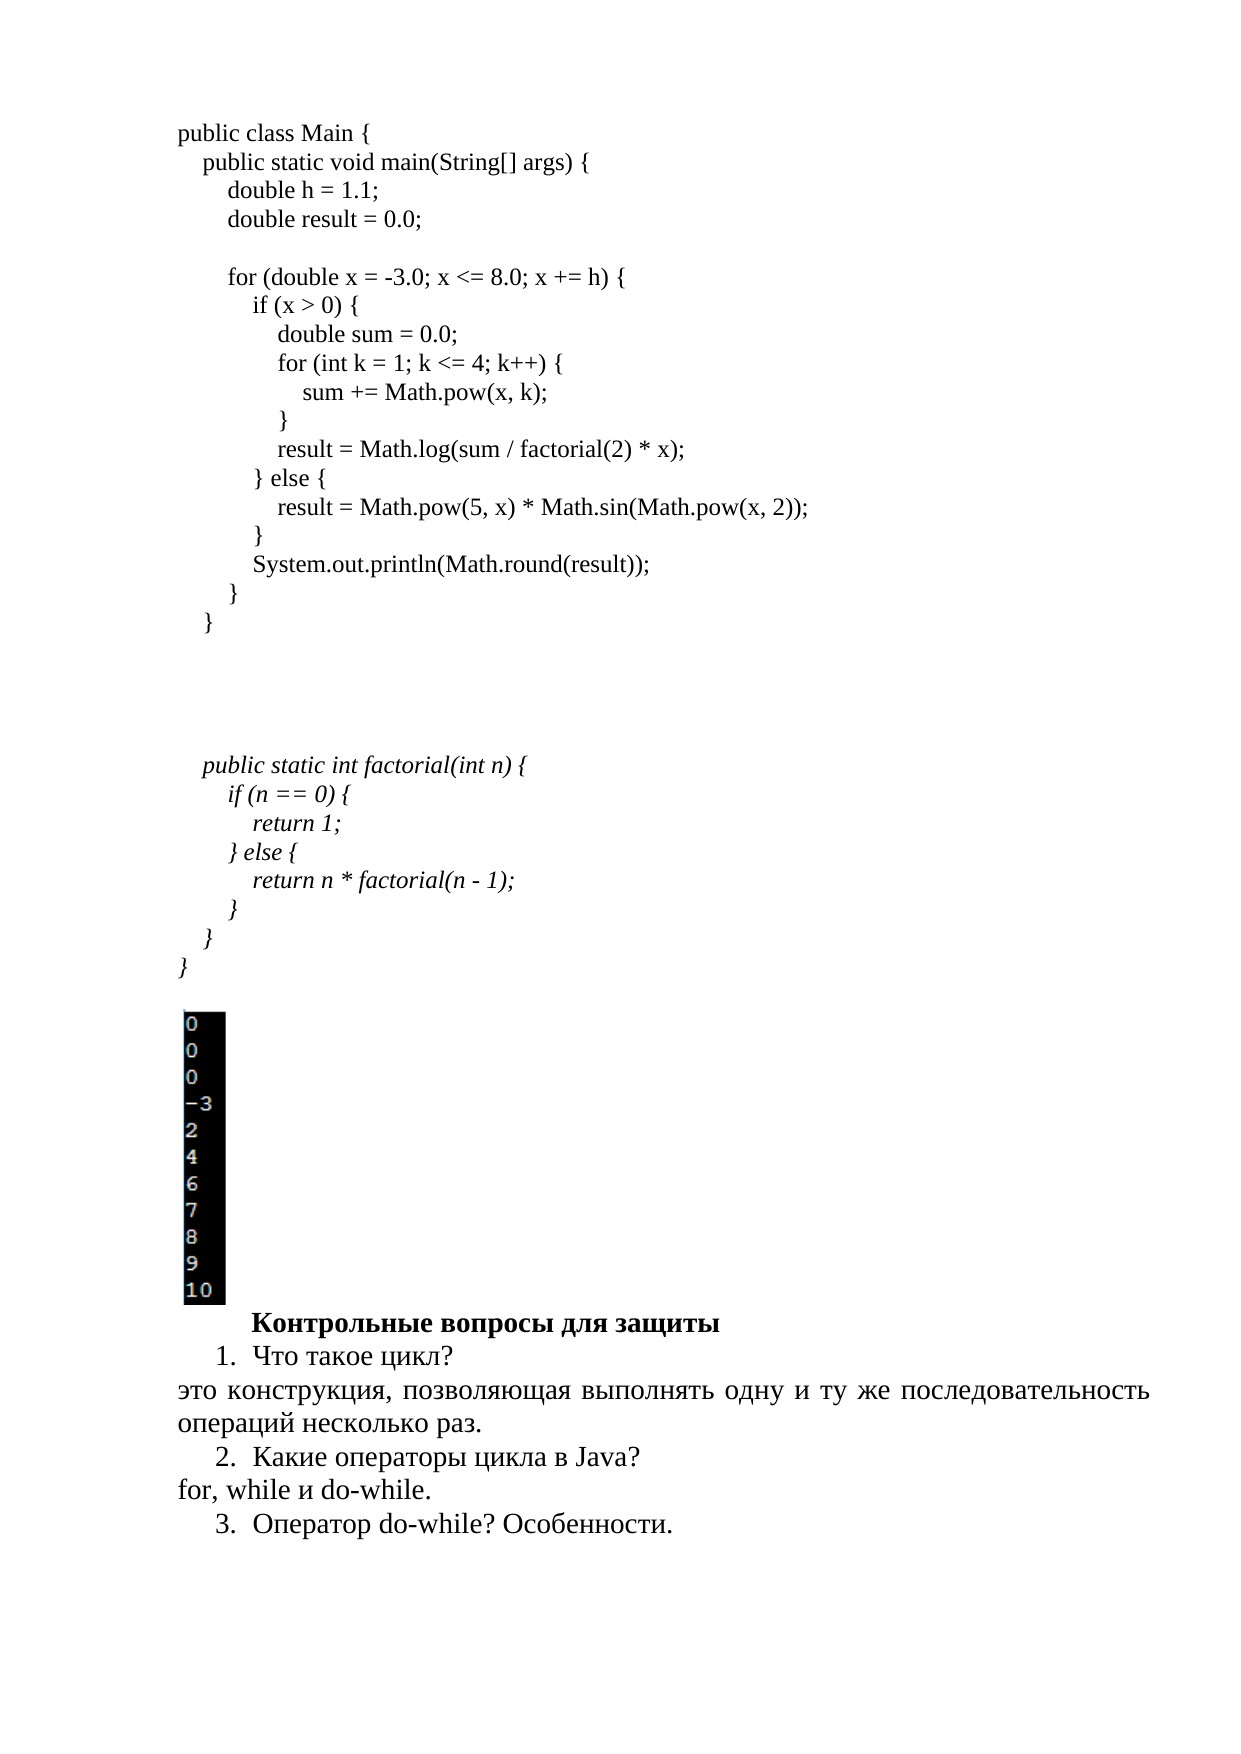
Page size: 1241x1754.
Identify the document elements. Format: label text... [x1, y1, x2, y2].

text это конструкция, позволяющая выполнять одну и ту же последовательность операций несколько раз. [177, 1372, 1152, 1439]
text } else { [177, 463, 1152, 492]
text return n * factorial(n - 1); [177, 866, 1152, 894]
text public static void main(String[] args) { [177, 147, 1152, 176]
text } else { [177, 837, 1152, 866]
text double h = 1.1; [177, 176, 1152, 204]
text } [177, 406, 1152, 434]
text result = Math.pow(5, x) * Math.sin(Math.pow(x, 2)); [177, 492, 1152, 521]
list Оператор do-while? Особенности. [215, 1506, 1152, 1539]
text double result = 0.0; [177, 204, 1152, 233]
text sum += Math.pow(x, k); [177, 377, 1152, 406]
text if (x > 0) { [177, 291, 1152, 319]
list Какие операторы цикла в Java? [215, 1439, 1152, 1472]
text return 1; [177, 808, 1152, 837]
text System.out.println(Math.round(result)); [177, 549, 1152, 578]
text for (double x = -3.0; x <= 8.0; x += h) { [177, 262, 1152, 291]
text } [177, 607, 1152, 636]
text double sum = 0.0; [177, 319, 1152, 348]
text Контрольные вопросы для защиты [177, 1305, 1152, 1338]
picture [183, 1009, 226, 1305]
text } [177, 923, 1152, 952]
text if (n == 0) { [177, 779, 1152, 808]
text } [177, 521, 1152, 549]
text } [177, 578, 1152, 607]
text for, while и do-while. [177, 1472, 1152, 1506]
text result = Math.log(sum / factorial(2) * x); [177, 434, 1152, 463]
text } [177, 952, 1152, 981]
text for (int k = 1; k <= 4; k++) { [177, 348, 1152, 377]
text public static int factorial(int n) { [177, 751, 1152, 779]
text public class Main { [177, 118, 1152, 147]
text } [177, 894, 1152, 923]
list Что такое цикл? [215, 1338, 1152, 1372]
